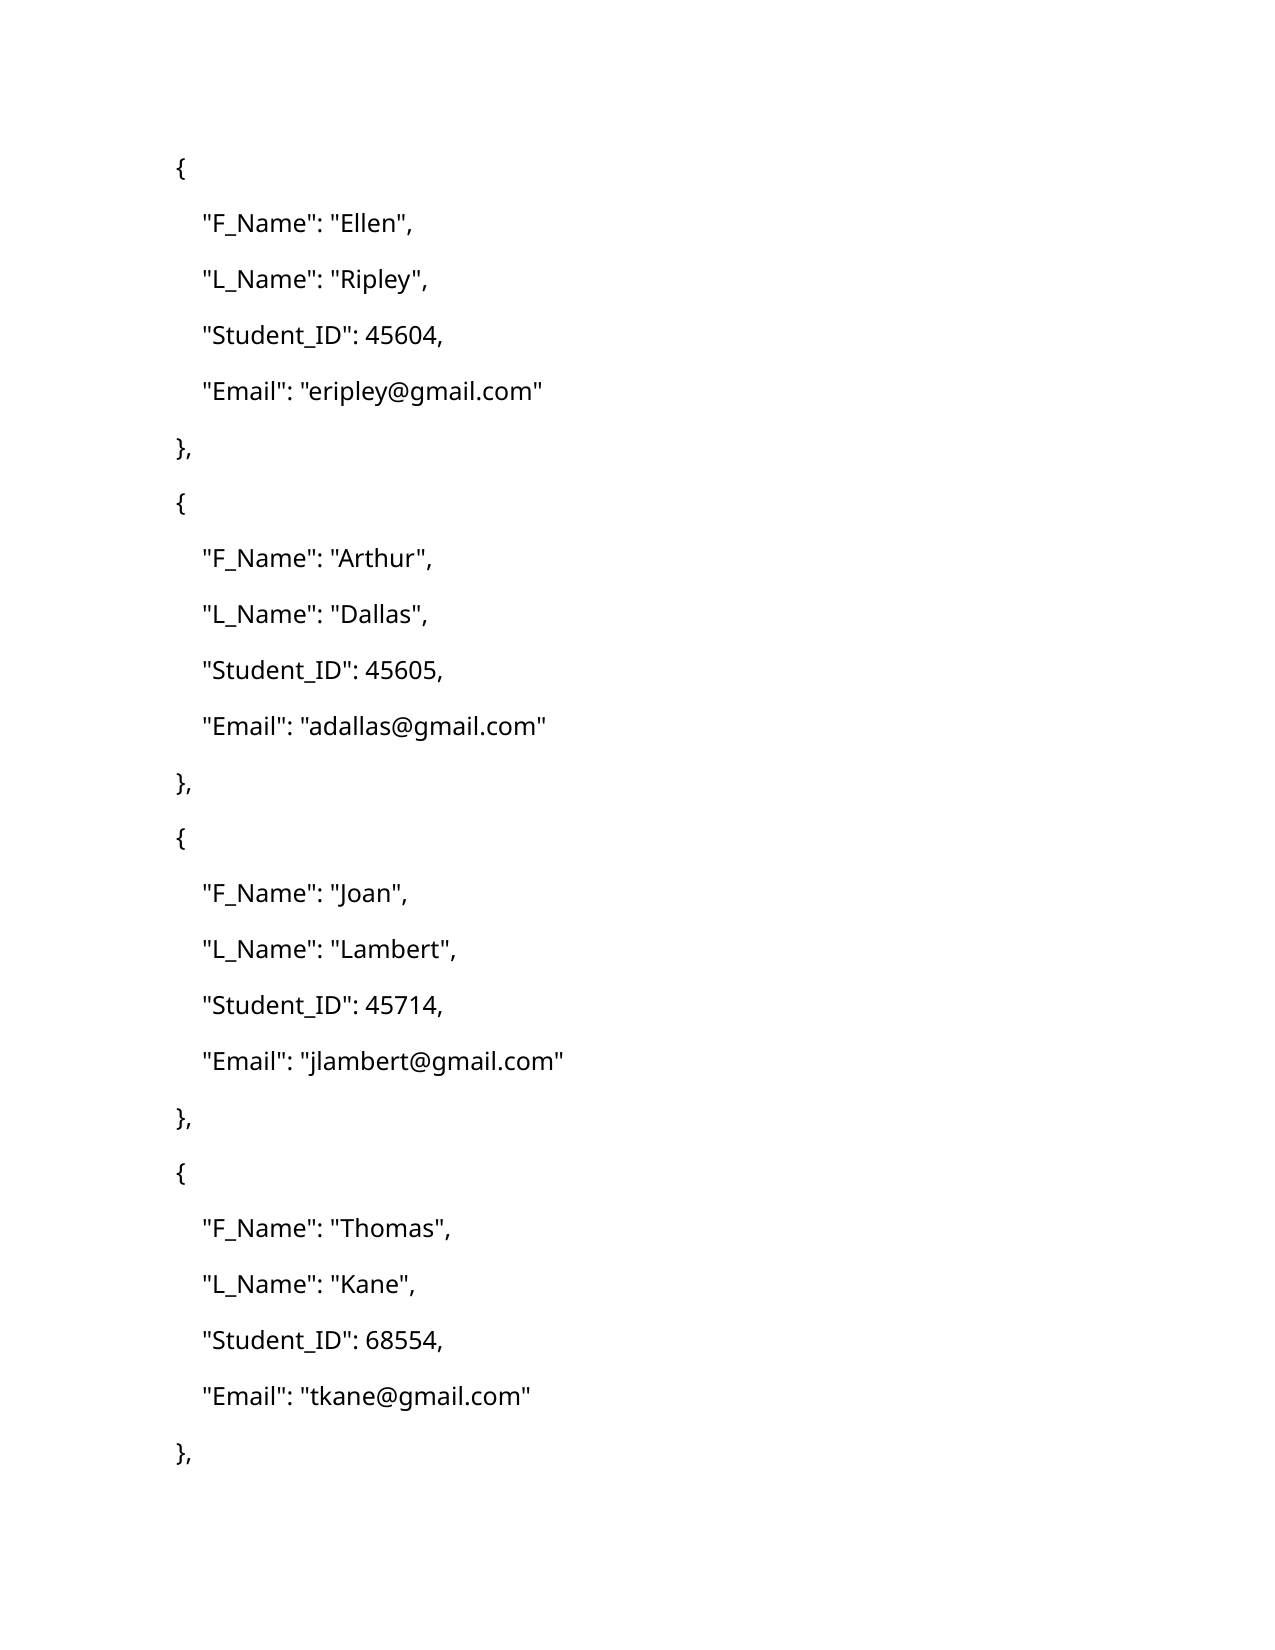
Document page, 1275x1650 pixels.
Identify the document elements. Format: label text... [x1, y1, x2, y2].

text "Student_ID": 45605, [150, 652, 1125, 687]
text "Student_ID": 45604, [150, 317, 1125, 352]
text "L_Name": "Ripley", [150, 262, 1125, 296]
text "Email": "jlambert@gmail.com" [150, 1043, 1125, 1077]
text "F_Name": "Arthur", [150, 541, 1125, 575]
text }, [150, 764, 1125, 798]
text { [150, 820, 1125, 854]
text "F_Name": "Joan", [150, 876, 1125, 910]
text { [150, 485, 1125, 519]
text "F_Name": "Thomas", [150, 1211, 1125, 1245]
text { [150, 1155, 1125, 1189]
text }, [150, 1099, 1125, 1133]
text "Email": "tkane@gmail.com" [150, 1378, 1125, 1412]
text "Email": "adallas@gmail.com" [150, 708, 1125, 742]
text "L_Name": "Kane", [150, 1267, 1125, 1301]
text "L_Name": "Lambert", [150, 932, 1125, 966]
text "L_Name": "Dallas", [150, 597, 1125, 631]
text "Student_ID": 45714, [150, 987, 1125, 1022]
text "Email": "eripley@gmail.com" [150, 373, 1125, 407]
text "Student_ID": 68554, [150, 1322, 1125, 1357]
text }, [150, 1434, 1125, 1468]
text { [150, 150, 1125, 184]
text }, [150, 429, 1125, 463]
text "F_Name": "Ellen", [150, 206, 1125, 240]
